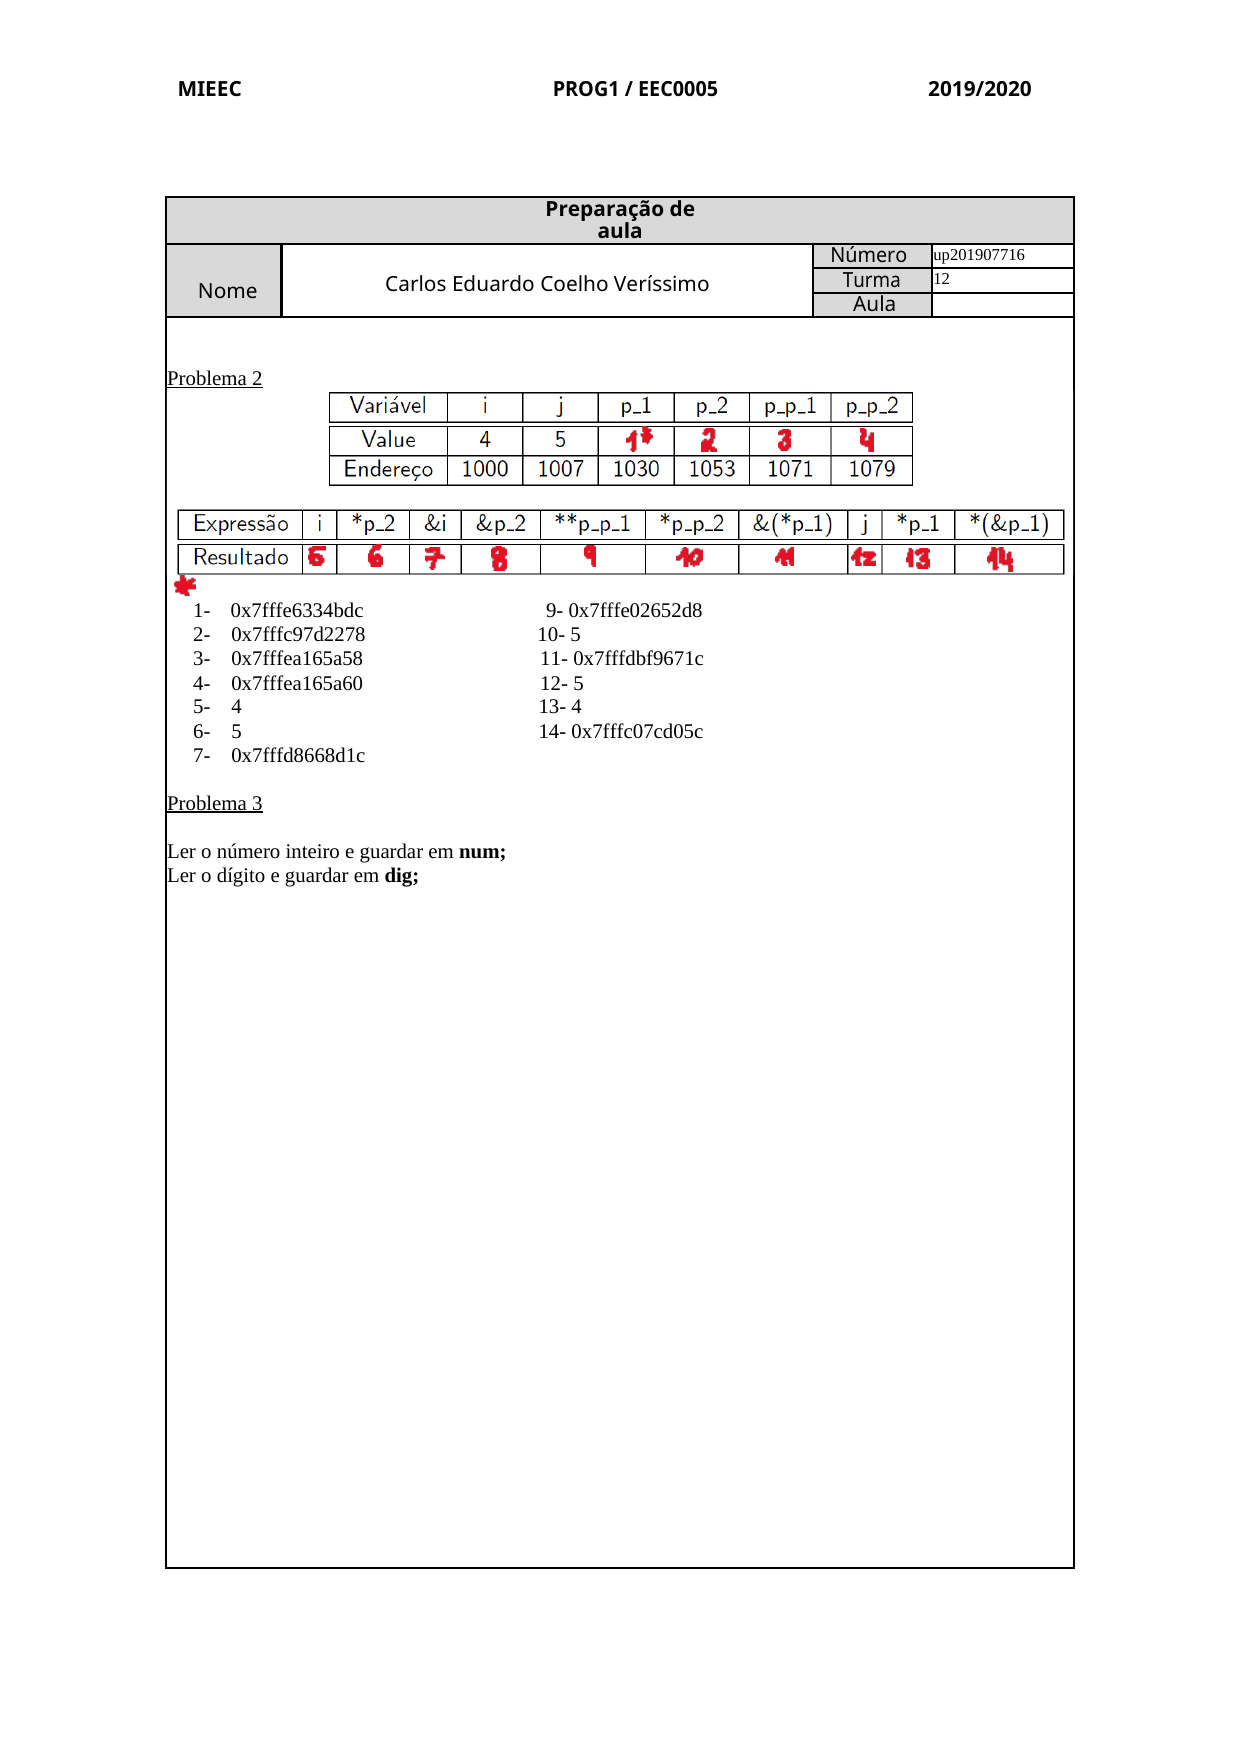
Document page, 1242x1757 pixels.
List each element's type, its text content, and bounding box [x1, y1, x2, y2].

table_cell Nome [167, 245, 280, 316]
table_cell Aula [814, 294, 931, 316]
table_cell [933, 294, 1073, 316]
table_cell 12 [933, 269, 1073, 292]
table_cell Número [814, 245, 931, 267]
table_cell Problema 2 0x7fffe6334bdc 9- 0x7fffe02652d8 2- 0x7fffc97d2278 10- 5 3- 0x7fffea165a58 11- 0x7fffdbf9671c 4- 0x7fffea165a60 12- 5 5- 4 13- 4 6- 5 14- 0x7fffc07cd05c 7- 0x7fffd8668d1c Problema 3 Ler o número inteiro e guardar em num; Ler o dígito e guardar em dig; [167, 575, 1073, 1567]
table_cell up201907716 [933, 245, 1073, 267]
table_cell Turma [814, 269, 931, 292]
table_header Preparação de aula [167, 198, 1073, 243]
text MIEEC PROG1 / EEC0005 2019/2020 [177, 74, 1087, 103]
table_cell Carlos Eduardo Coelho Veríssimo [283, 245, 812, 316]
table_cell Problema 2 0x7fffe6334bdc 9- 0x7fffe02652d8 2- 0x7fffc97d2278 10- 5 3- 0x7fffea165a58 11- 0x7fffdbf9671c 4- 0x7fffea165a60 12- 5 5- 4 13- 4 6- 5 14- 0x7fffc07cd05c 7- 0x7fffd8668d1c Problema 3 Ler o número inteiro e guardar em num; Ler o dígito e guardar em dig; [167, 318, 1073, 390]
picture [166, 390, 1074, 596]
